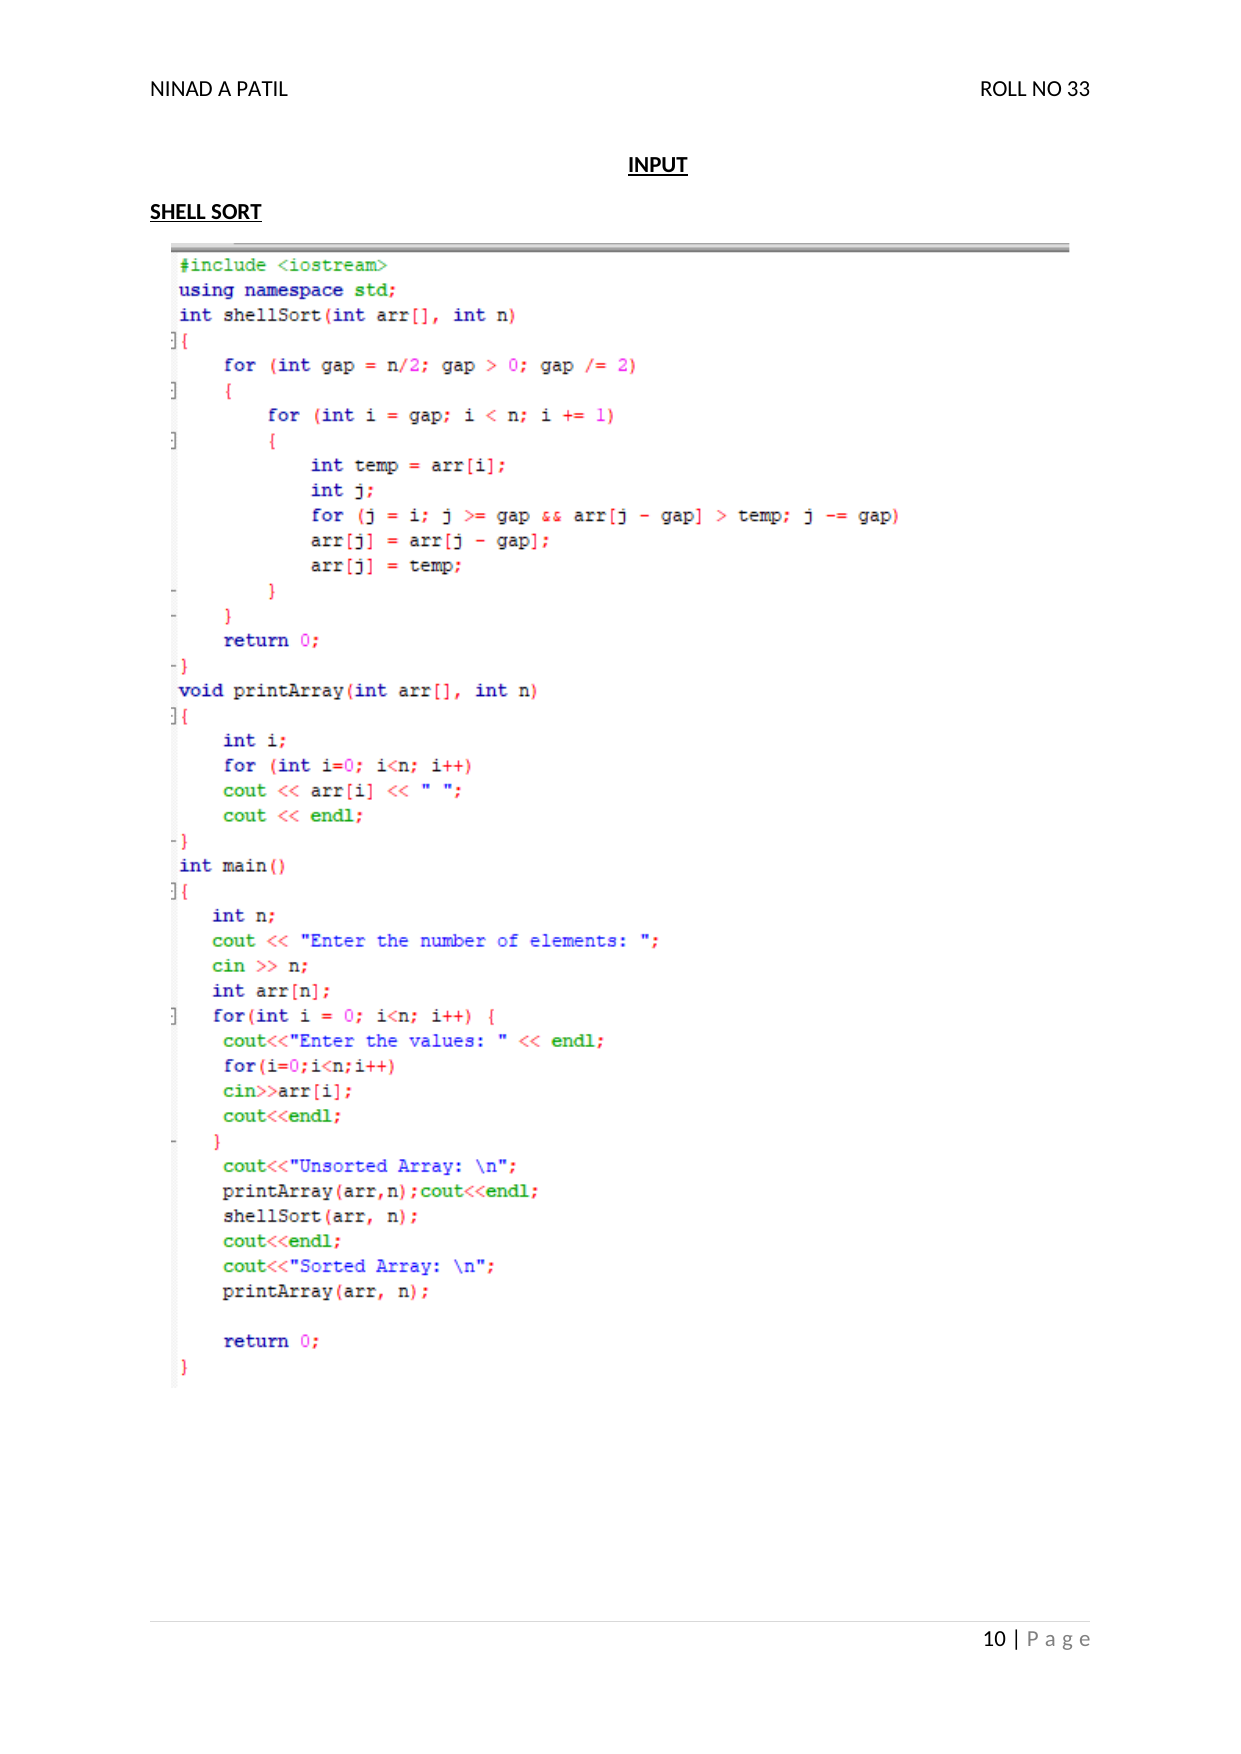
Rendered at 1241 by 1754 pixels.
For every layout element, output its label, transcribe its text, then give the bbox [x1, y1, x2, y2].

list INPUT [225, 150, 1090, 178]
text SHELL SORT [150, 197, 1090, 225]
picture [171, 243, 1070, 1388]
